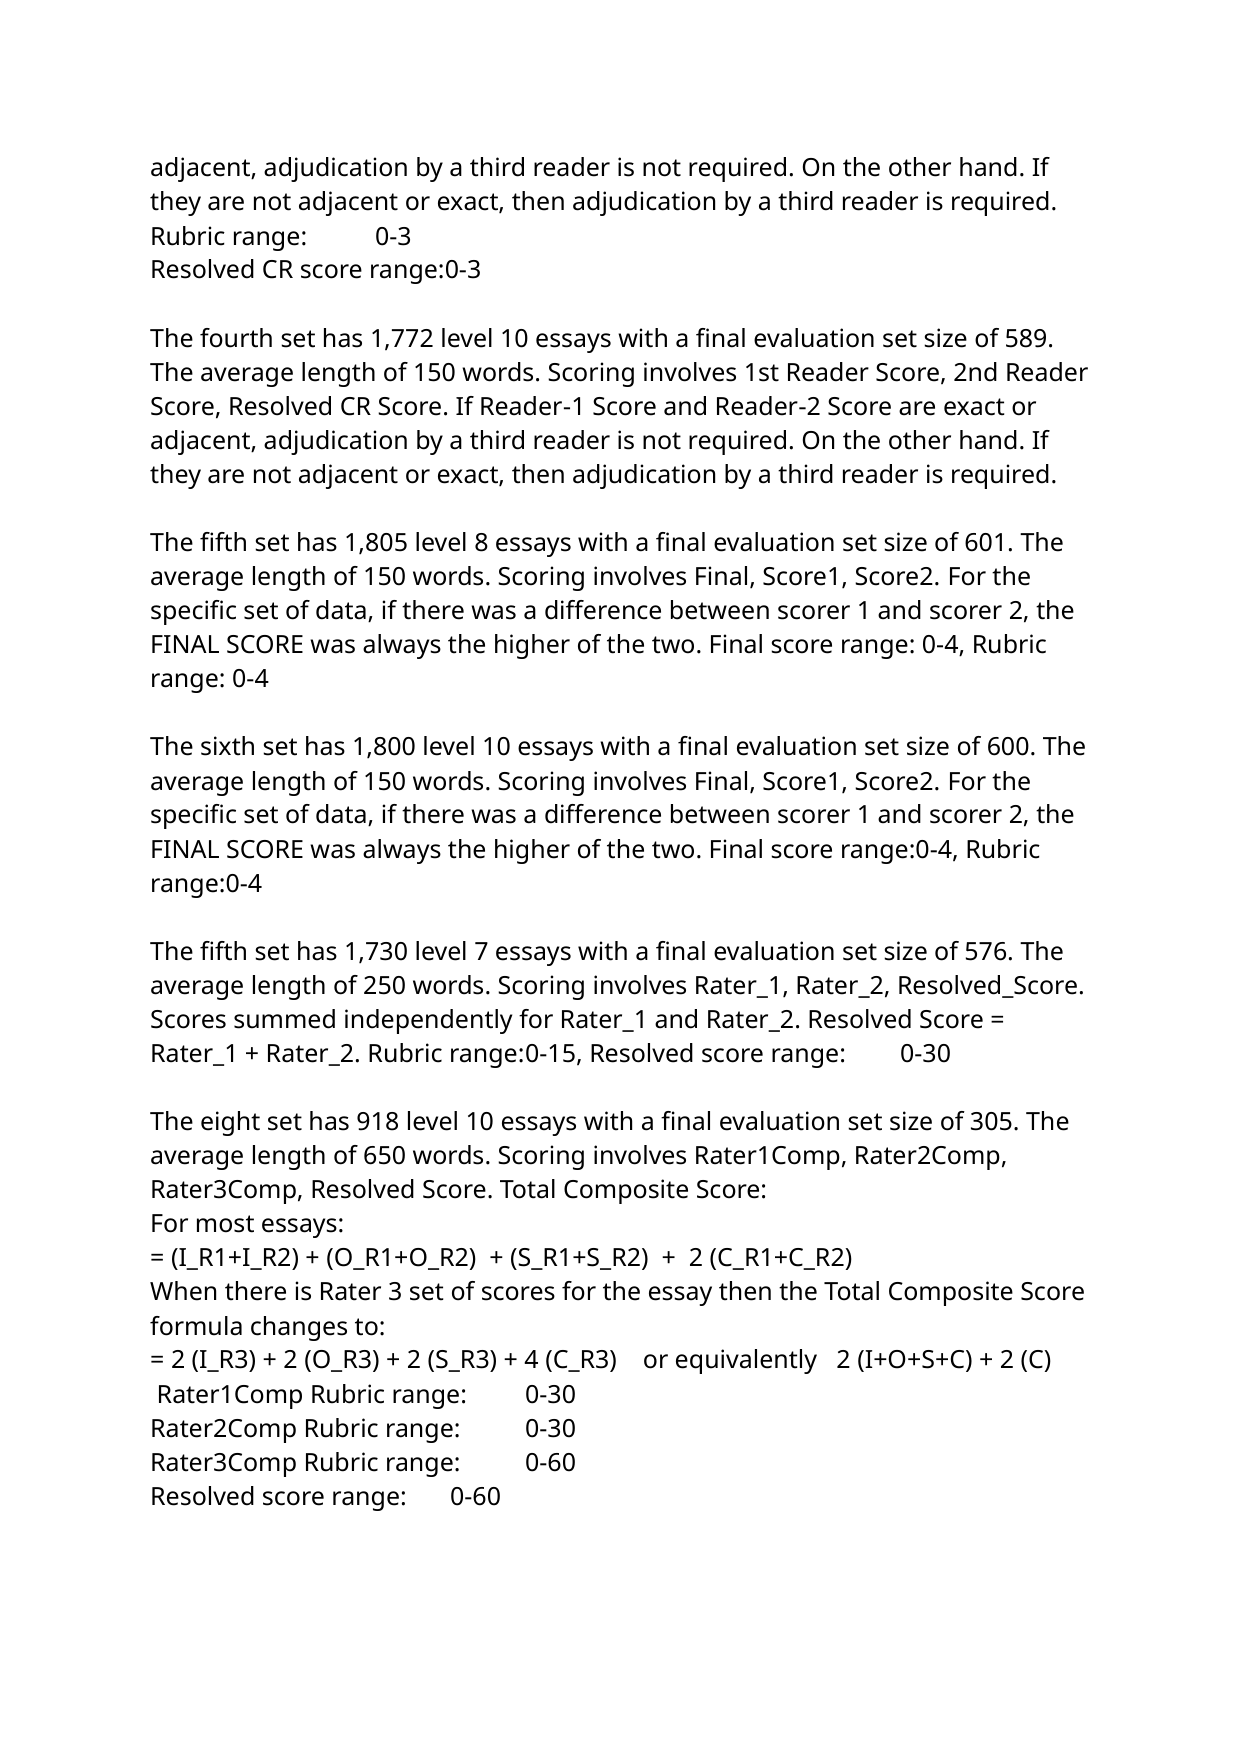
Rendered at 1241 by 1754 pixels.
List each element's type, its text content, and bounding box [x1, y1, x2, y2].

text The eight set has 918 level 10 essays with a final evaluation set size of 305. The average length of 650 words. Scoring involves Rater1Comp, Rater2Comp, Rater3Comp, Resolved Score. Total Composite Score: [150, 1104, 1090, 1206]
text When there is Rater 3 set of scores for the essay then the Total Composite Score formula changes to: [150, 1274, 1090, 1342]
text = 2 (I_R3) + 2 (O_R3) + 2 (S_R3) + 4 (C_R3) or equivalently 2 (I+O+S+C) + 2 (C) [150, 1342, 1090, 1376]
text = (I_R1+I_R2) + (O_R1+O_R2) + (S_R1+S_R2) + 2 (C_R1+C_R2) [150, 1240, 1090, 1274]
text Rater3Comp Rubric range: 0-60 [150, 1444, 1090, 1478]
text The fifth set has 1,730 level 7 essays with a final evaluation set size of 576. The average length of 250 words. Scoring involves Rater_1, Rater_2, Resolved_Score. Scores summed independently for Rater_1 and Rater_2. Resolved Score = Rater_1 + Rater_2. Rubric range: 0-15, Resolved score range: 0-30 [150, 933, 1090, 1070]
text Resolved CR score range:0-3 [150, 252, 1090, 286]
text The fourth set has 1,772 level 10 essays with a final evaluation set size of 589. The average length of 150 words. Scoring involves 1st Reader Score, 2nd Reader Score, Resolved CR Score. If Reader‐1 Score and Reader‐2 Score are exact or adjacent, adjudication by a third reader is not required. On the other hand. If they are not adjacent or exact, then adjudication by a third reader is required. [150, 320, 1090, 491]
text Rater2Comp Rubric range: 0-30 [150, 1410, 1090, 1444]
text The fifth set has 1,805 level 8 essays with a final evaluation set size of 601. The average length of 150 words. Scoring involves Final, Score1, Score2. For the specific set of data, if there was a difference between scorer 1 and scorer 2, the FINAL SCORE was always the higher of the two. Final score range: 0-4, Rubric range: 0-4 [150, 525, 1090, 695]
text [150, 150, 1090, 218]
text Rubric range: 0-3 [150, 218, 1090, 252]
text Rater1Comp Rubric range: 0-30 [150, 1376, 1090, 1410]
text The sixth set has 1,800 level 10 essays with a final evaluation set size of 600. The average length of 150 words. Scoring involves Final, Score1, Score2. For the specific set of data, if there was a difference between scorer 1 and scorer 2, the FINAL SCORE was always the higher of the two. Final score range:0-4, Rubric range:0-4 [150, 729, 1090, 899]
text Resolved score range: 0-60 [150, 1478, 1090, 1512]
text For most essays: [150, 1206, 1090, 1240]
